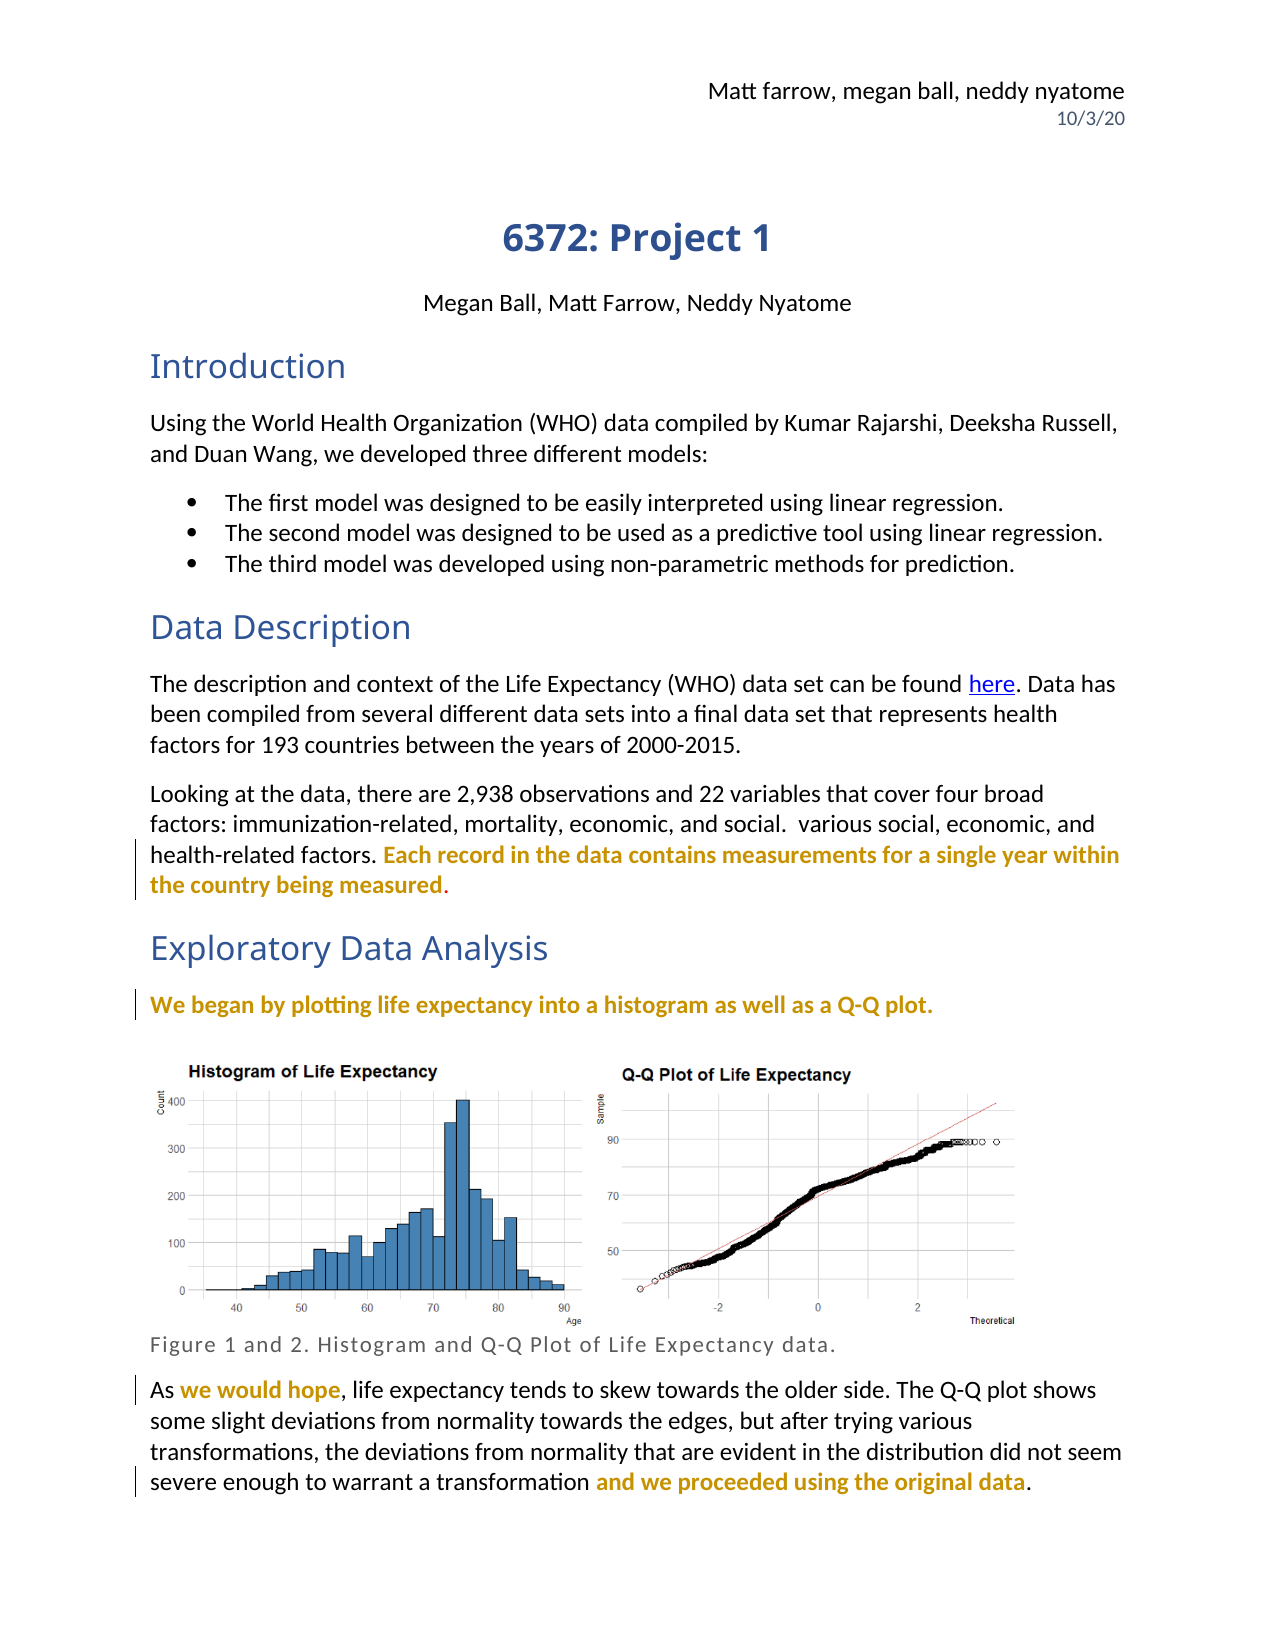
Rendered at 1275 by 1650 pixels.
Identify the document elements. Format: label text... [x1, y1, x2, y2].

list The first model was designed to be easily interpreted using linear regression. [187, 487, 1125, 517]
subtitle Introduction [150, 343, 1125, 388]
text The description and context of the Life Expectancy (WHO) data set can be found here. Data has been compiled from several different data sets into a final data set that represents health factors for 193 countries between the years of 2000-2015. [150, 668, 1125, 759]
picture [150, 1044, 1026, 1330]
text Looking at the data, there are 2,938 observations and 22 variables that cover four broad factors: immunization-related, mortality, economic, and social. various social, economic, and health-related factors. Each record in the data contains measurements for a single year within the country being measured. [150, 778, 1125, 900]
list The second model was designed to be used as a predictive tool using linear regression. [187, 517, 1125, 548]
title 6372: Project 1 [150, 211, 1125, 262]
list The third model was developed using non-parametric methods for prediction. [187, 548, 1125, 578]
text As we would hope, life expectancy tends to skew towards the older side. The Q-Q plot shows some slight deviations from normality towards the edges, but after trying various transformations, the deviations from normality that are evident in the distribution did not seem severe enough to warrant a transformation and we proceeded using the original data. [150, 1374, 1125, 1497]
subtitle Exploratory Data Analysis [150, 925, 1125, 971]
text Using the World Health Organization (WHO) data compiled by Kumar Rajarshi, Deeksha Russell, and Duan Wang, we developed three different models: [150, 407, 1125, 468]
subtitle Figure 1 and 2. Histogram and Q-Q Plot of Life Expectancy data. [150, 1330, 1125, 1358]
subtitle Data Description [150, 603, 1125, 649]
text Megan Ball, Matt Farrow, Neddy Nyatome [150, 287, 1125, 318]
text We began by plotting life expectancy into a histogram as well as a Q-Q plot. [150, 989, 1125, 1020]
